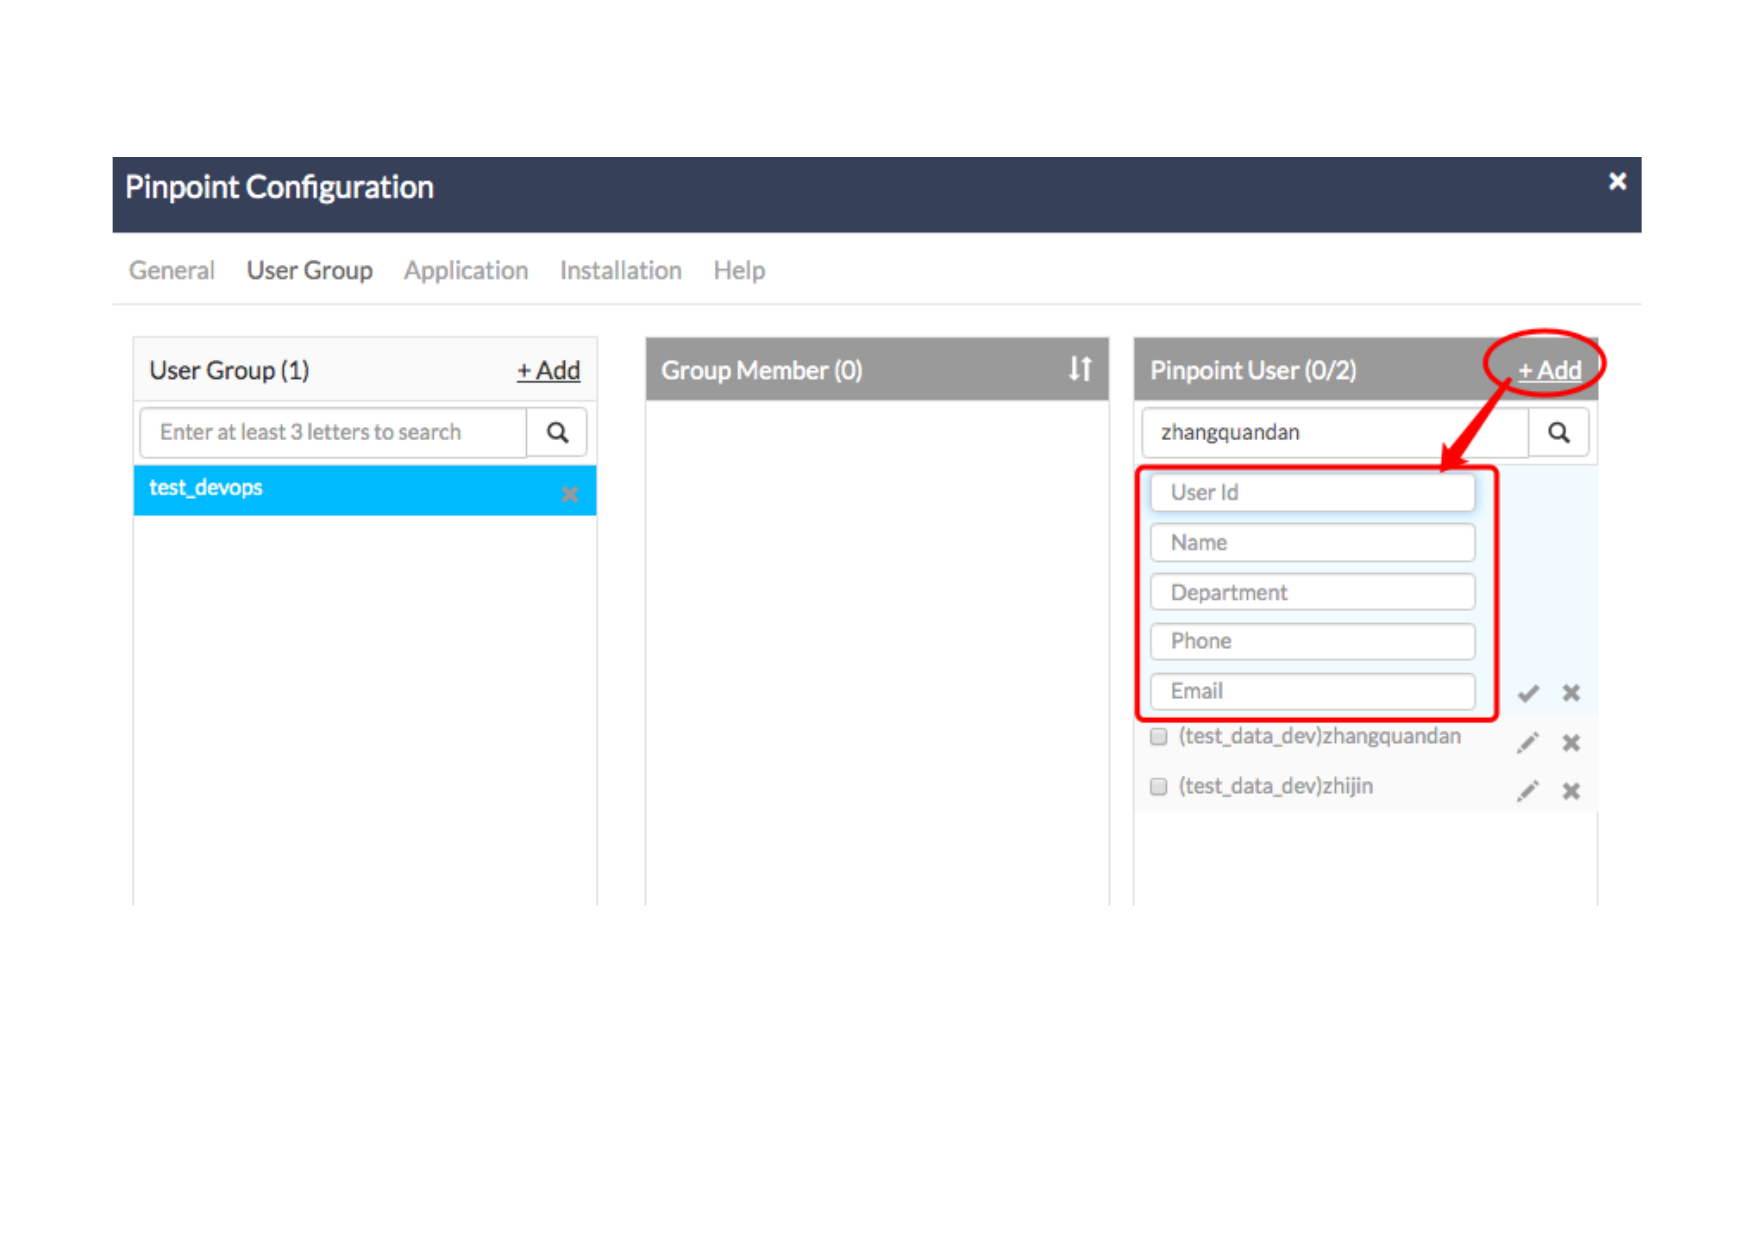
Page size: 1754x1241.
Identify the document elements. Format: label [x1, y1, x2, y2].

picture [112, 157, 1642, 906]
